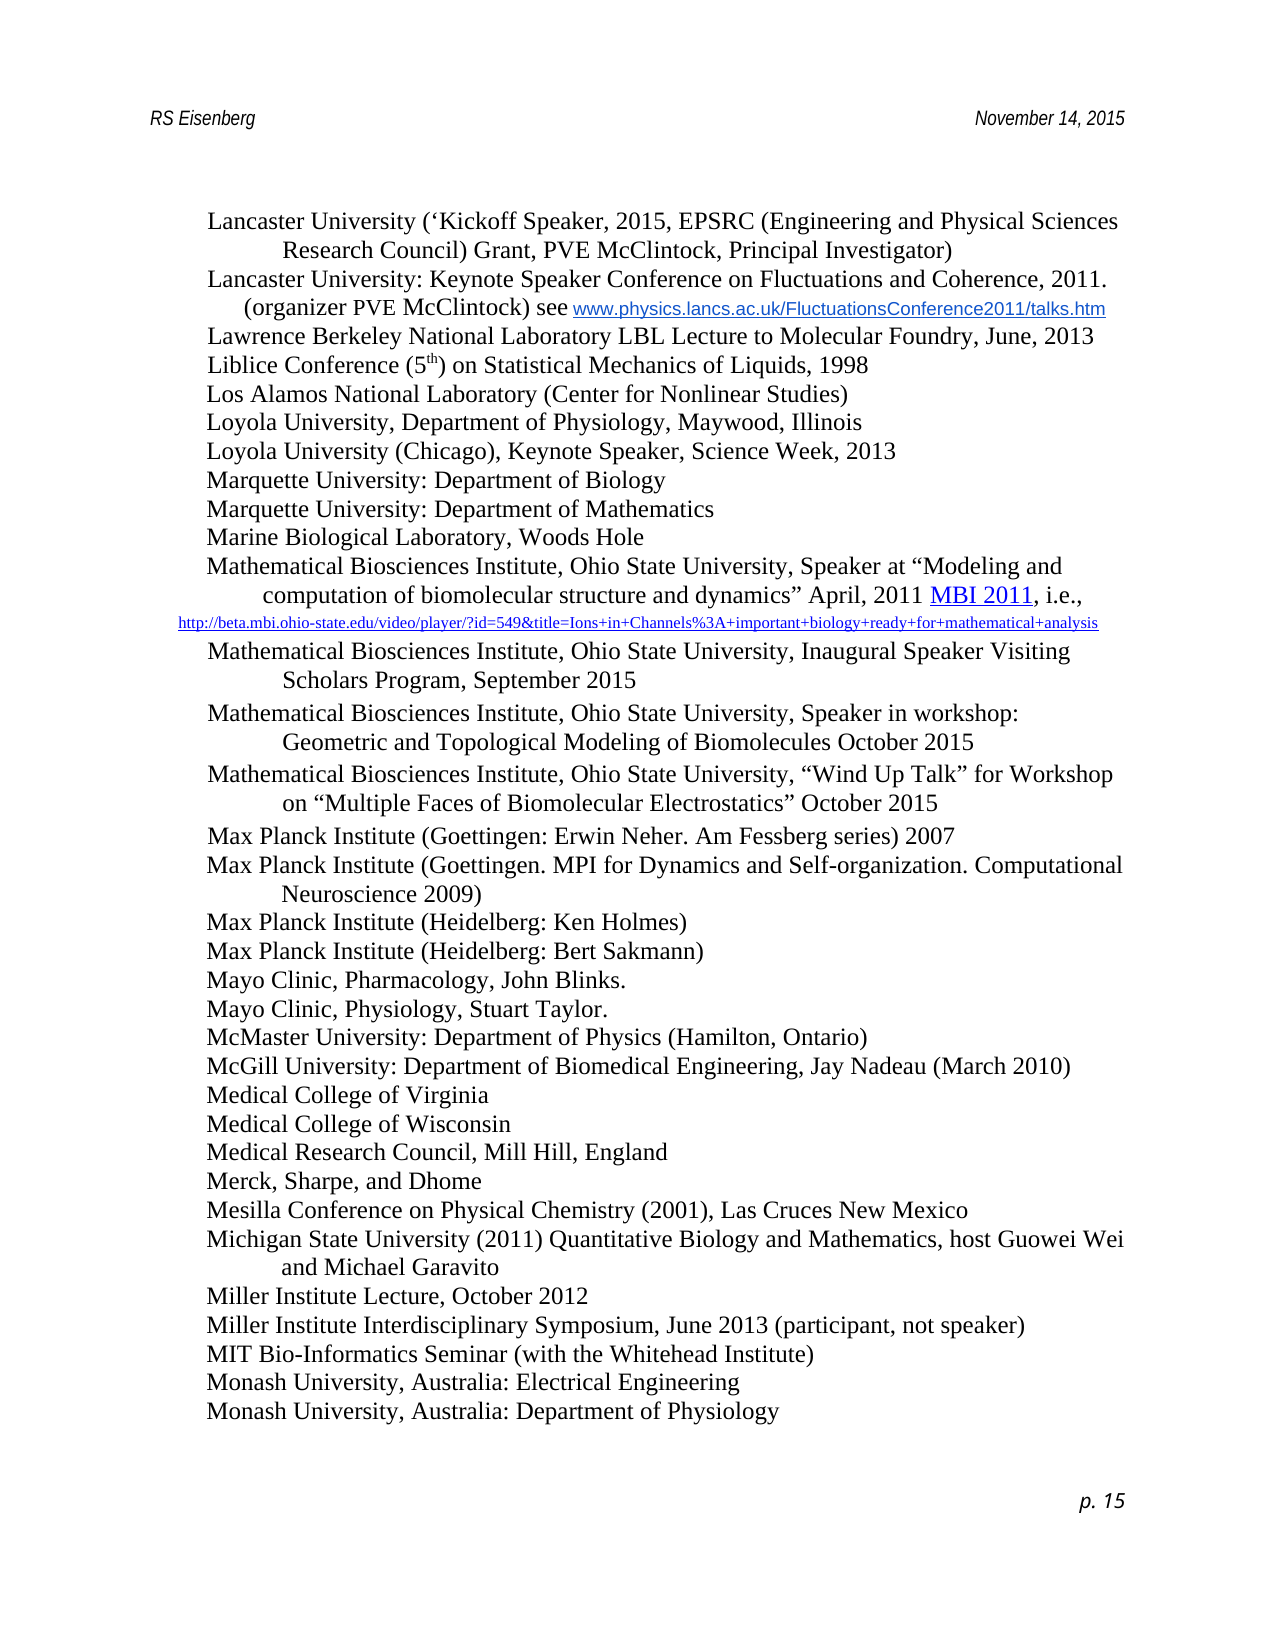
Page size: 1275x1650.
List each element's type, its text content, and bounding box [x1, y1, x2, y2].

text Michigan State University (2011) Quantitative Biology and Mathematics, host Guowei Wei and Michael Garavito [206, 1224, 1125, 1281]
text http://beta.mbi.ohio-state.edu/video/player/?id=549&title=Ions+in+Channels%3A+important+biology+ready+for+mathematical+analysis [178, 613, 1219, 632]
text Miller Institute Lecture, October 2012 [206, 1281, 1125, 1310]
text Mathematical Biosciences Institute, Ohio State University, “Wind Up Talk” for Workshop on “Multiple Faces of Biomolecular Electrostatics” October 2015 [207, 759, 1125, 817]
text Liblice Conference (5th) on Statistical Mechanics of Liquids, 1998 [207, 350, 1125, 379]
text Monash University, Australia: Department of Physiology [206, 1396, 1125, 1425]
text Max Planck Institute (Goettingen: Erwin Neher. Am Fessberg series) 2007 [207, 821, 1125, 850]
text Merck, Sharpe, and Dhome [206, 1166, 1125, 1195]
text Lancaster University: Keynote Speaker Conference on Fluctuations and Coherence, 2011. (organizer PVE McClintock) see www.physics.lancs.ac.uk/FluctuationsConference2011/talks.htm [207, 264, 1125, 321]
text Mayo Clinic, Physiology, Stuart Taylor. [206, 994, 1125, 1022]
text Marine Biological Laboratory, Woods Hole [206, 522, 1125, 551]
text Mesilla Conference on Physical Chemistry (2001), Las Cruces New Mexico [206, 1195, 1125, 1224]
text Lancaster University (‘Kickoff Speaker, 2015, EPSRC (Engineering and Physical Sciences Research Council) Grant, PVE McClintock, Principal Investigator) [207, 206, 1125, 264]
text Medical Research Council, Mill Hill, England [206, 1137, 1125, 1166]
text Max Planck Institute (Heidelberg: Ken Holmes) [206, 907, 1125, 936]
text Miller Institute Interdisciplinary Symposium, June 2013 (participant, not speaker) [206, 1310, 1125, 1339]
text Medical College of Virginia [206, 1080, 1125, 1109]
text McGill University: Department of Biomedical Engineering, Jay Nadeau (March 2010) [206, 1051, 1125, 1080]
text Monash University, Australia: Electrical Engineering [206, 1367, 1125, 1396]
text Marquette University: Department of Biology [206, 465, 1125, 494]
text Los Alamos National Laboratory (Center for Nonlinear Studies) [206, 379, 1125, 407]
text Lawrence Berkeley National Laboratory LBL Lecture to Molecular Foundry, June, 2013 [207, 321, 1125, 350]
text Loyola University (Chicago), Keynote Speaker, Science Week, 2013 [206, 436, 1125, 465]
text Mathematical Biosciences Institute, Ohio State University, Inaugural Speaker Visiting Scholars Program, September 2015 [207, 636, 1125, 694]
text Medical College of Wisconsin [206, 1109, 1125, 1137]
text MIT Bio-Informatics Seminar (with the Whitehead Institute) [206, 1339, 1125, 1367]
text Marquette University: Department of Mathematics [206, 494, 1125, 522]
text Loyola University, Department of Physiology, Maywood, Illinois [206, 407, 1125, 436]
text Mathematical Biosciences Institute, Ohio State University, Speaker at “Modeling and computation of biomolecular structure and dynamics” April, 2011 MBI 2011, i.e., [206, 551, 1125, 609]
text Mayo Clinic, Pharmacology, John Blinks. [206, 965, 1125, 994]
text Max Planck Institute (Goettingen. MPI for Dynamics and Self-organization. Computational Neuroscience 2009) [206, 850, 1125, 907]
text Max Planck Institute (Heidelberg: Bert Sakmann) [206, 936, 1125, 965]
text McMaster University: Department of Physics (Hamilton, Ontario) [206, 1022, 1125, 1051]
text Mathematical Biosciences Institute, Ohio State University, Speaker in workshop: Geometric and Topological Modeling of Biomolecules October 2015 [207, 698, 1125, 755]
